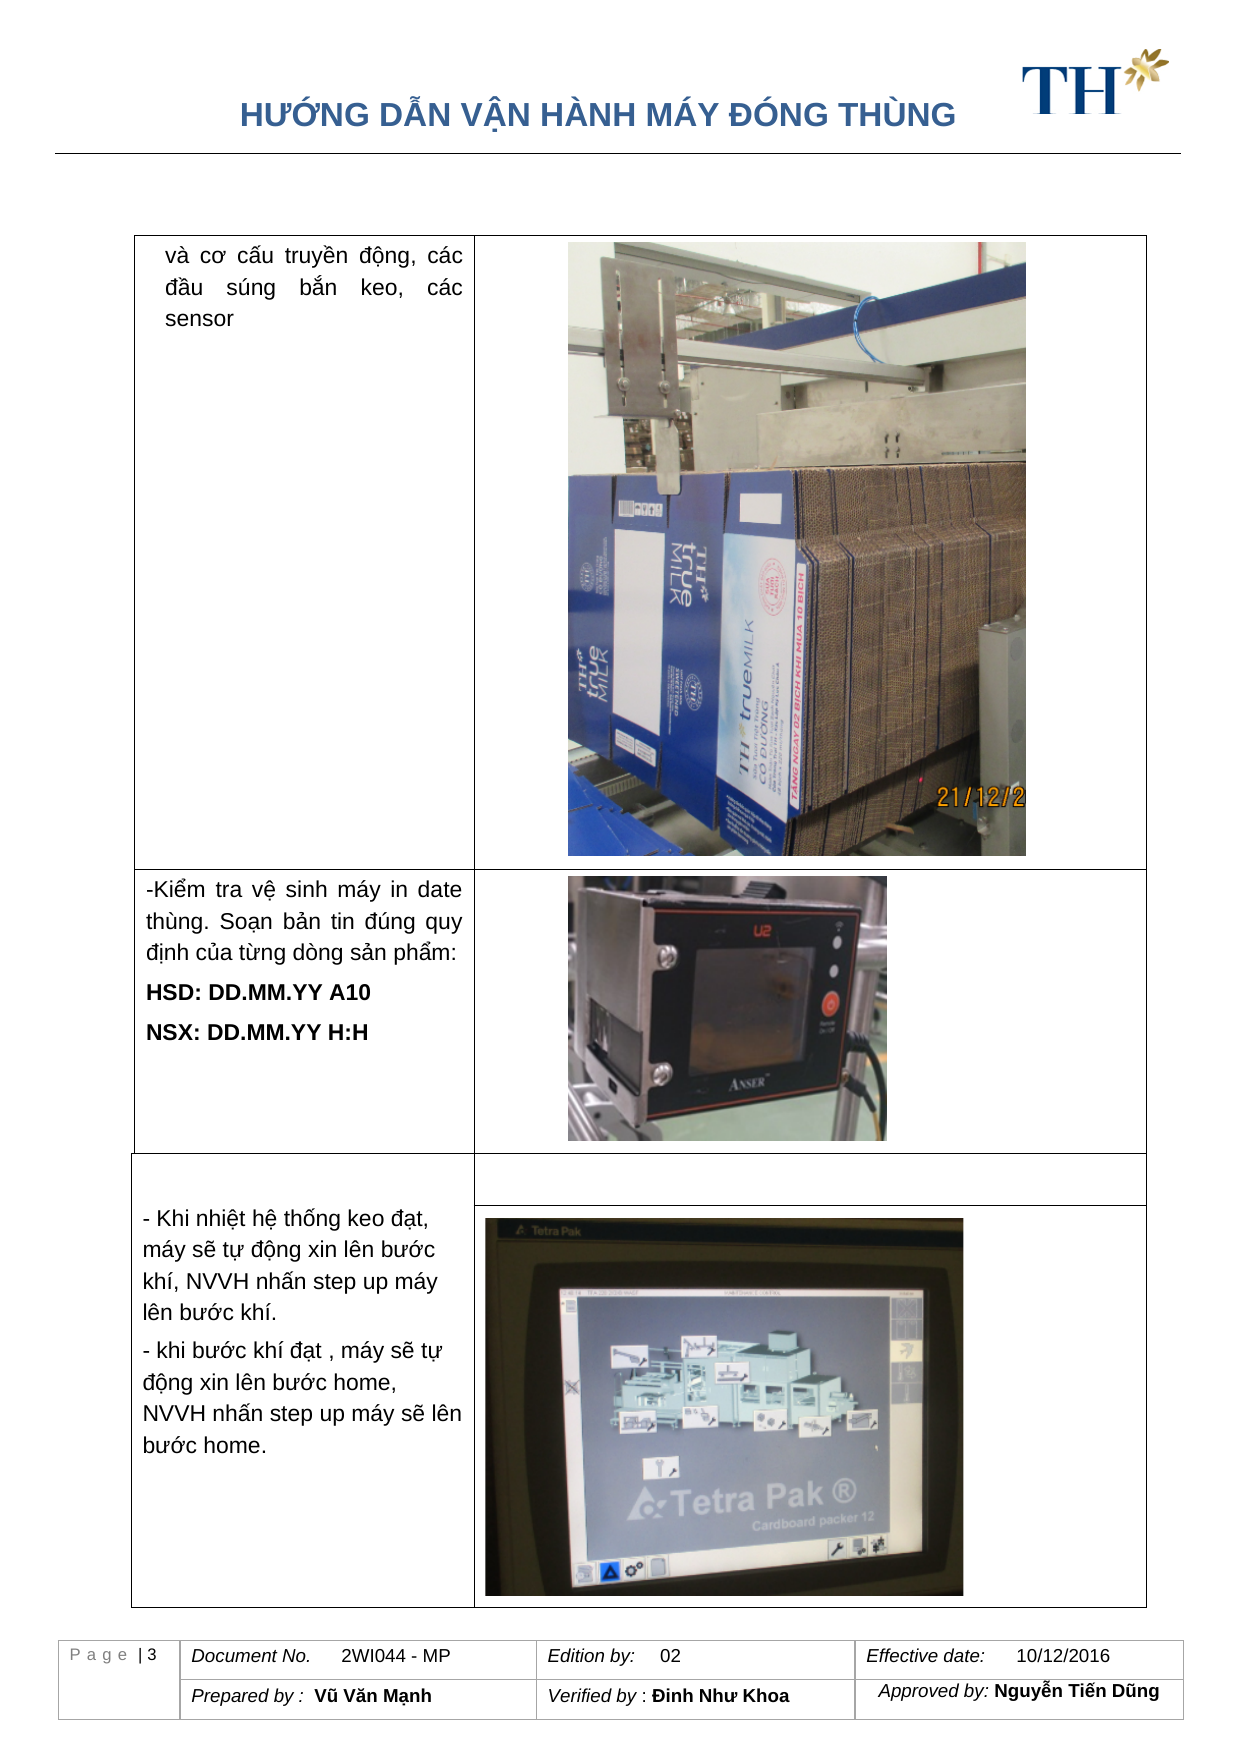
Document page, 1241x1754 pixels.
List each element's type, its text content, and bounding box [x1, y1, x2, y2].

picture [485, 1218, 964, 1596]
table_cell -Kiểm tra vệ sinh máy in date thùng. Soạn bản tin đúng quy định của từng dòng sản phẩm: HSD: DD.MM.YY A10 NSX: DD.MM.YY H:H [135, 870, 474, 1153]
table_cell [475, 236, 1146, 869]
table_cell - Khi nhiệt hệ thống keo đạt, máy sẽ tự động xin lên bước khí, NVVH nhấn step up máy lên bước khí. - khi bước khí đạt , máy sẽ tự động xin lên bước home, NVVH nhấn step up máy sẽ lên bước home. [132, 1154, 474, 1607]
picture [568, 242, 1026, 856]
picture [1022, 49, 1169, 114]
table_cell [475, 1154, 1146, 1205]
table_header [135, 236, 474, 869]
table_cell [475, 870, 1146, 1153]
picture [568, 876, 887, 1141]
table_cell [475, 1206, 1146, 1607]
